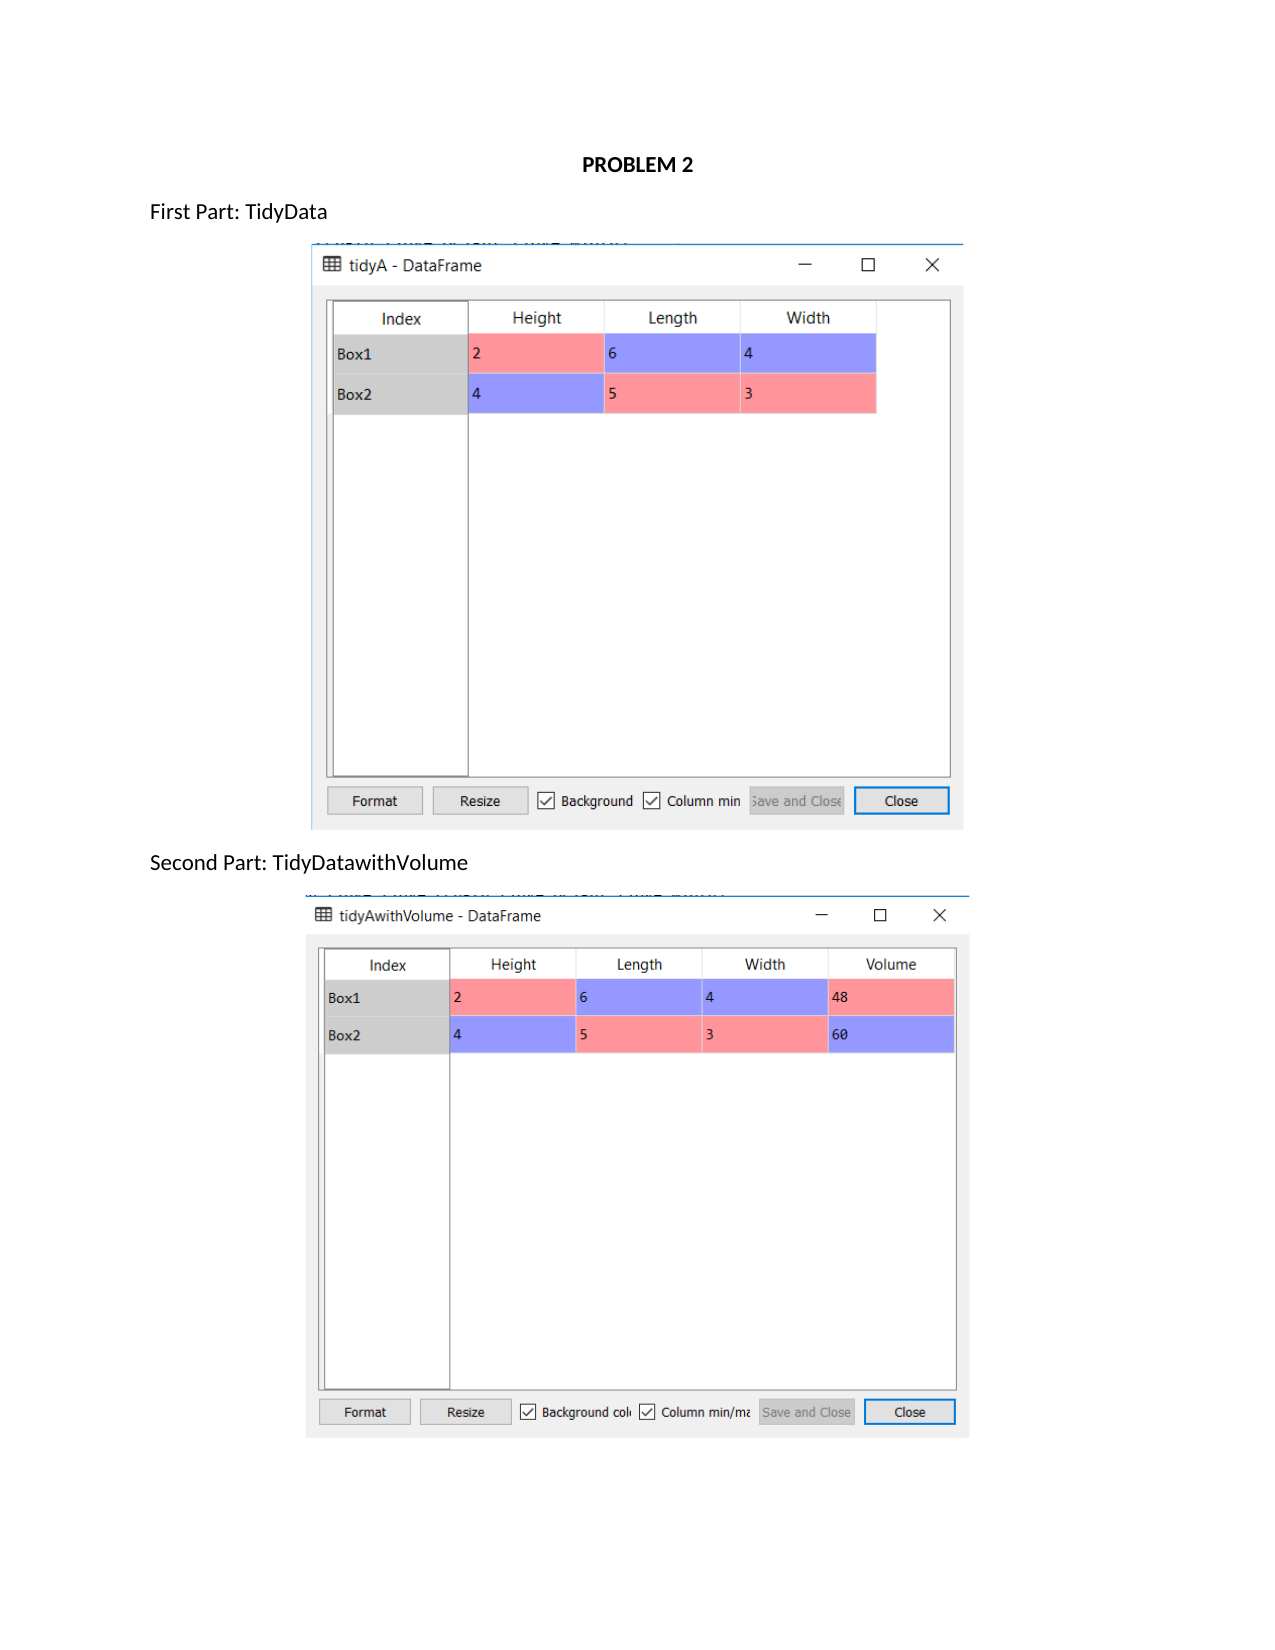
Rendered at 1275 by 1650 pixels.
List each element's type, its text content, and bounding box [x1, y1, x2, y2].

text First Part: TidyData [150, 197, 1125, 225]
text PROBLEM 2 [150, 150, 1125, 178]
picture [311, 243, 964, 830]
picture [305, 895, 970, 1438]
text Second Part: TidyDatawithVolume [150, 848, 1125, 876]
